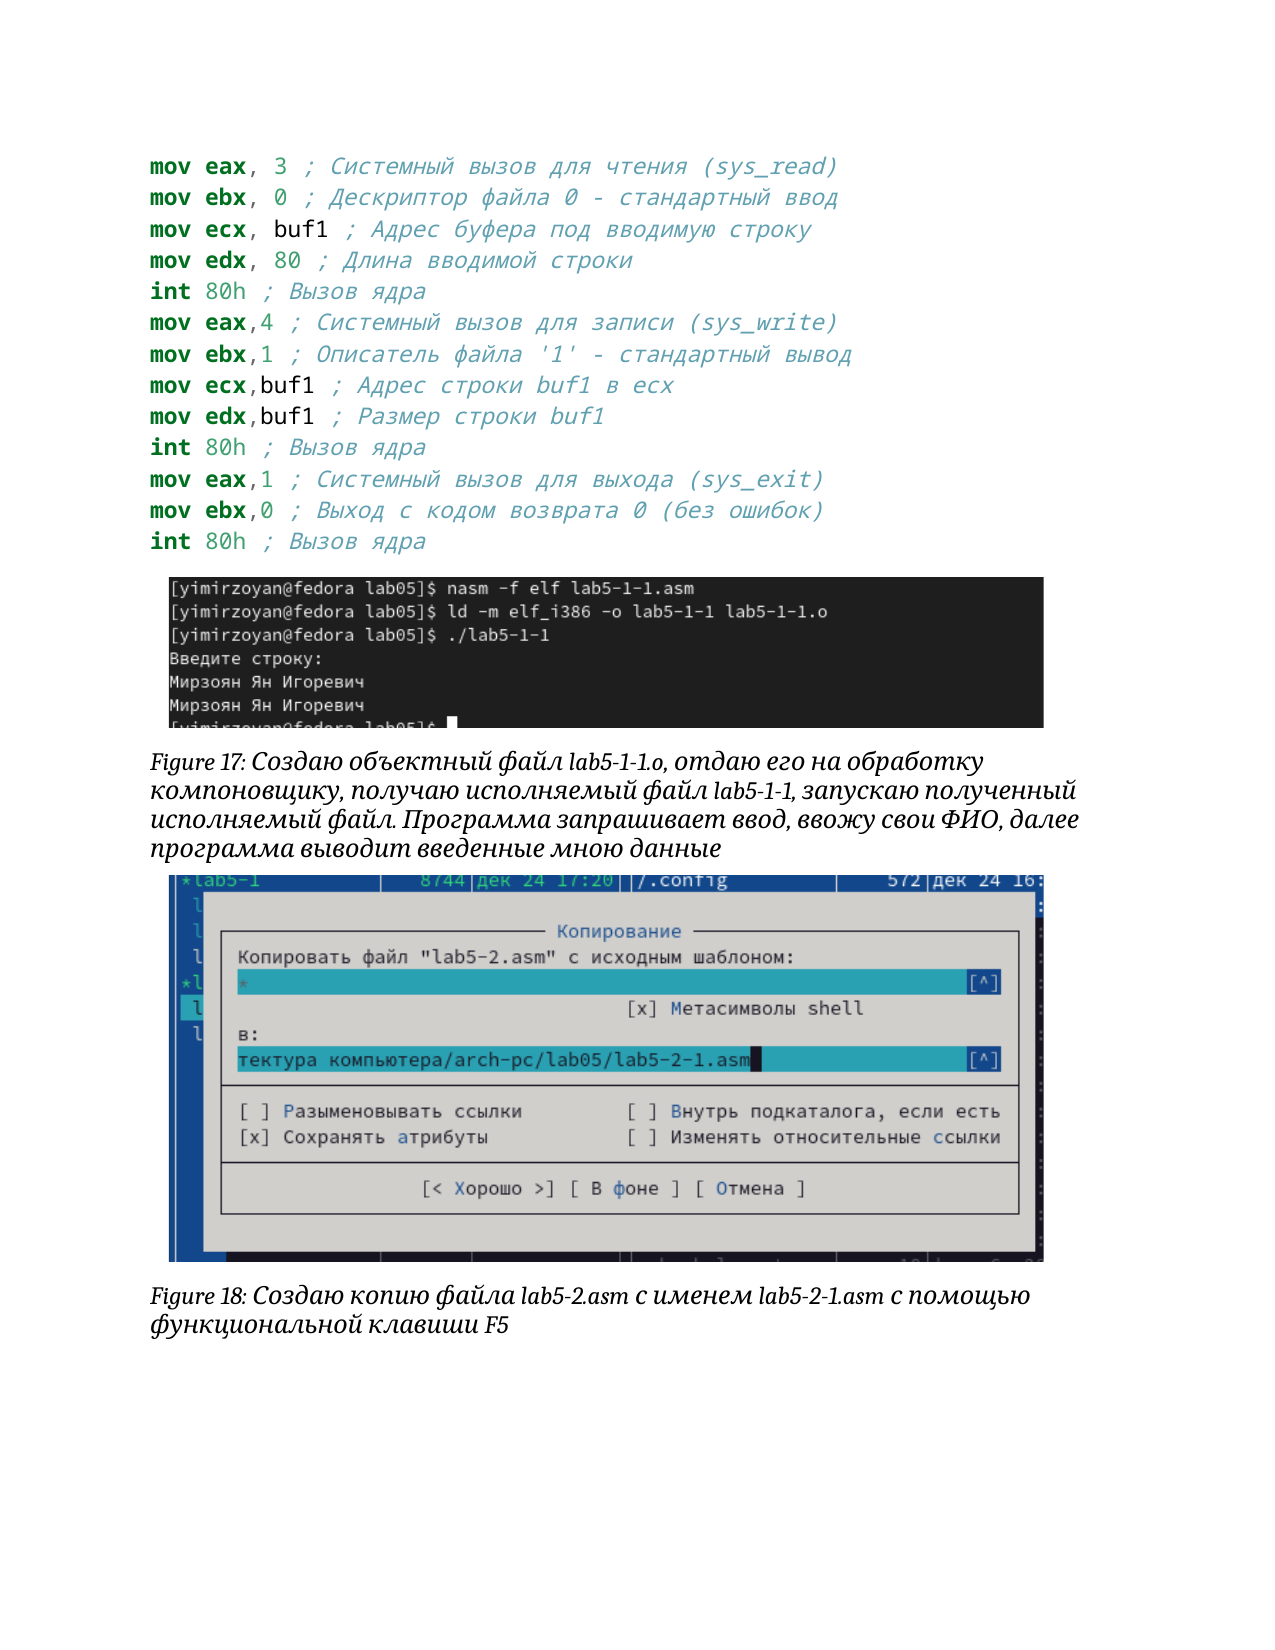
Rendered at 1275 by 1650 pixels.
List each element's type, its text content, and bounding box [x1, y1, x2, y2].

text Figure 17: Создаю объектный файл lab5-1-1.o, отдаю его на обработку компоновщику, получаю исполняемый файл lab5-1-1, запускаю полученный исполняемый файл. Программа запрашивает ввод, ввожу свои ФИО, далее программа выводит введенные мною данные [150, 748, 1125, 863]
picture [168, 875, 1044, 1262]
text Figure 18: Создаю копию файла lab5-2.asm с именем lab5-2-1.asm с помощью функциональной клавиши F5 [150, 1282, 1125, 1339]
picture [168, 577, 1044, 728]
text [150, 150, 1125, 556]
